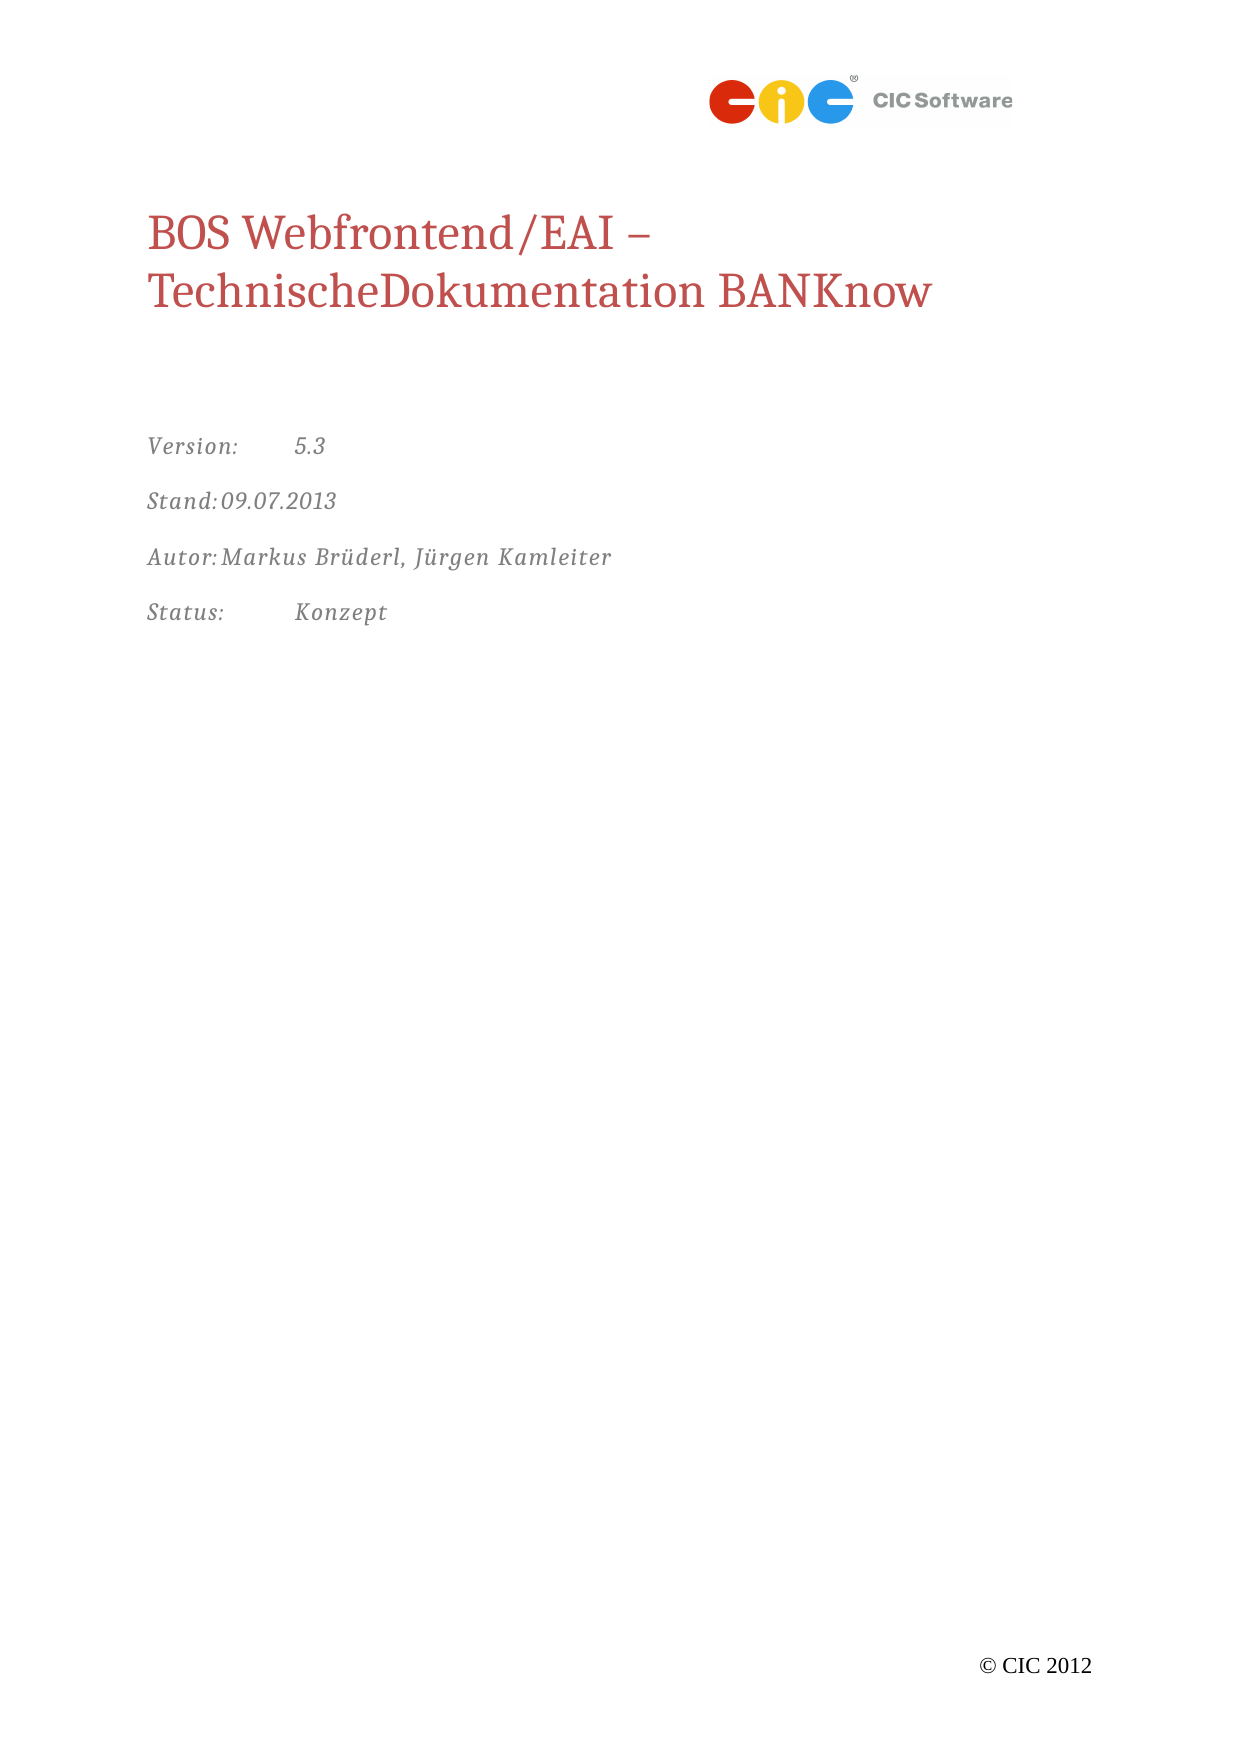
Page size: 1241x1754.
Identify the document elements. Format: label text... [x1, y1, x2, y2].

subtitle Status: Konzept [147, 597, 1093, 626]
subtitle Stand: 09.07.2013 [147, 487, 1093, 516]
picture [709, 75, 1013, 128]
subtitle Autor: Markus Brüderl, Jürgen Kamleiter [147, 542, 1093, 571]
subtitle Version: 5.3 [147, 432, 1093, 461]
title BOS Webfrontend/EAI –TechnischeDokumentation BANKnow [147, 204, 1093, 319]
